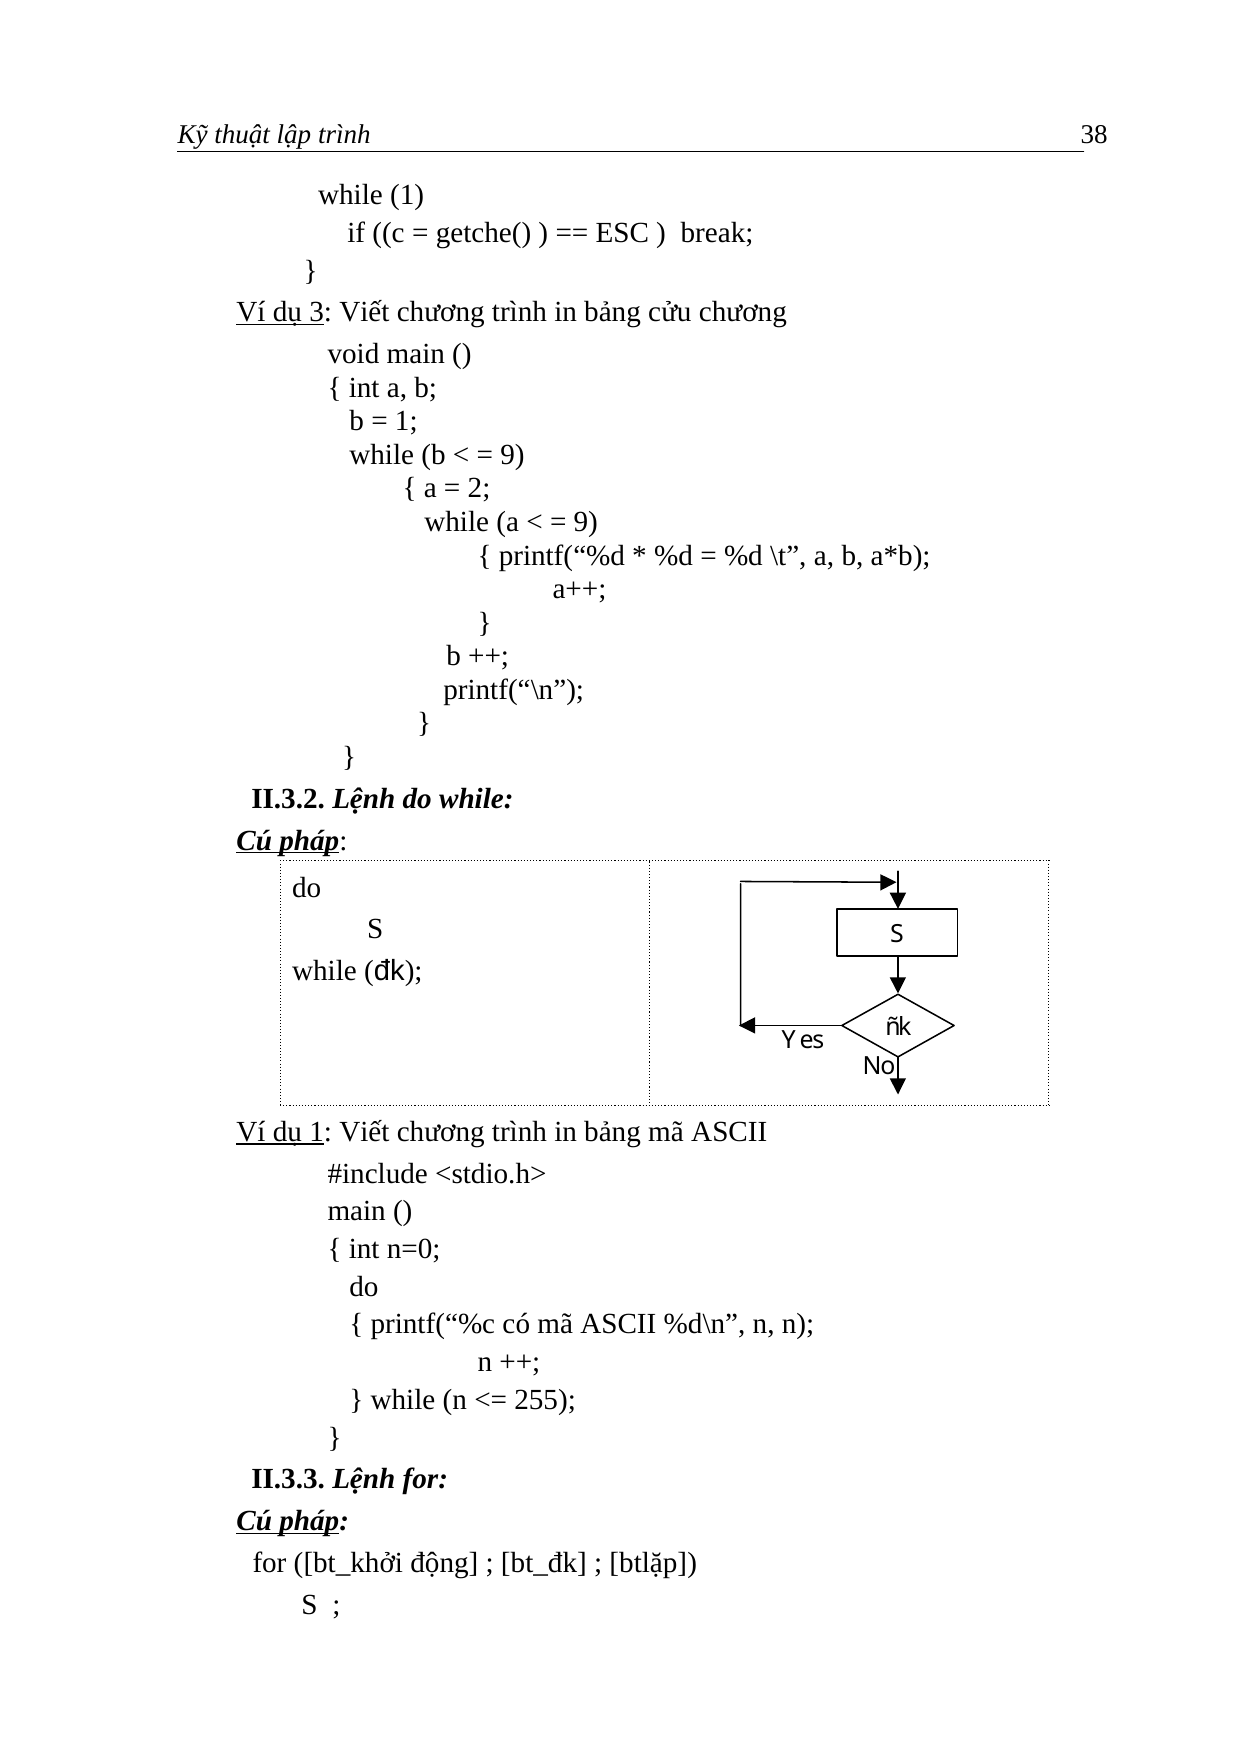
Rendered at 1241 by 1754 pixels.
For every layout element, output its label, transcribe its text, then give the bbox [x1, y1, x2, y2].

text Ví dụ 3: Viết chương trình in bảng cửu chương [236, 294, 1122, 328]
text Ví dụ 1: Viết chương trình in bảng mã ASCII [236, 1114, 1122, 1147]
text b ++; [177, 638, 1122, 672]
text do [177, 1269, 1122, 1302]
text Cú pháp: [236, 823, 1122, 856]
text S ; [177, 1587, 1122, 1621]
text while (a < = 9) [177, 504, 1122, 538]
text if ((c = getche() ) == ESC ) break; [177, 215, 1122, 248]
text } [177, 1420, 1122, 1453]
text Cú pháp: [236, 1503, 1122, 1537]
text { int n=0; [177, 1231, 1122, 1265]
text main () [252, 1193, 1122, 1227]
text for ([bt_khởi động] ; [bt_đk] ; [btlặp]) [177, 1545, 1122, 1579]
text while (1) [177, 177, 1122, 211]
text { int a, b; [177, 370, 1122, 403]
text II.3.2. Lệnh do while: [177, 781, 1122, 814]
text II.3.3. Lệnh for: [251, 1462, 1122, 1495]
text } while (n <= 255); [177, 1382, 1122, 1416]
text } [177, 705, 1122, 739]
text } [177, 605, 1122, 638]
text { printf(“%c có mã ASCII %d\n”, n, n); [177, 1307, 1122, 1340]
text void main () [177, 336, 1122, 370]
text printf(“\n”); [402, 672, 1122, 705]
text #include <stdio.h> [177, 1156, 1122, 1189]
text n ++; [177, 1344, 1122, 1378]
text a++; [177, 571, 1122, 605]
text b = 1; [177, 403, 1122, 437]
text } [177, 739, 1122, 772]
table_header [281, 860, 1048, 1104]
text while (b < = 9) [177, 437, 1122, 471]
text { a = 2; [177, 471, 1122, 504]
text { printf(“%d * %d = %d \t”, a, b, a*b); [177, 538, 1122, 571]
text } [177, 253, 1122, 286]
